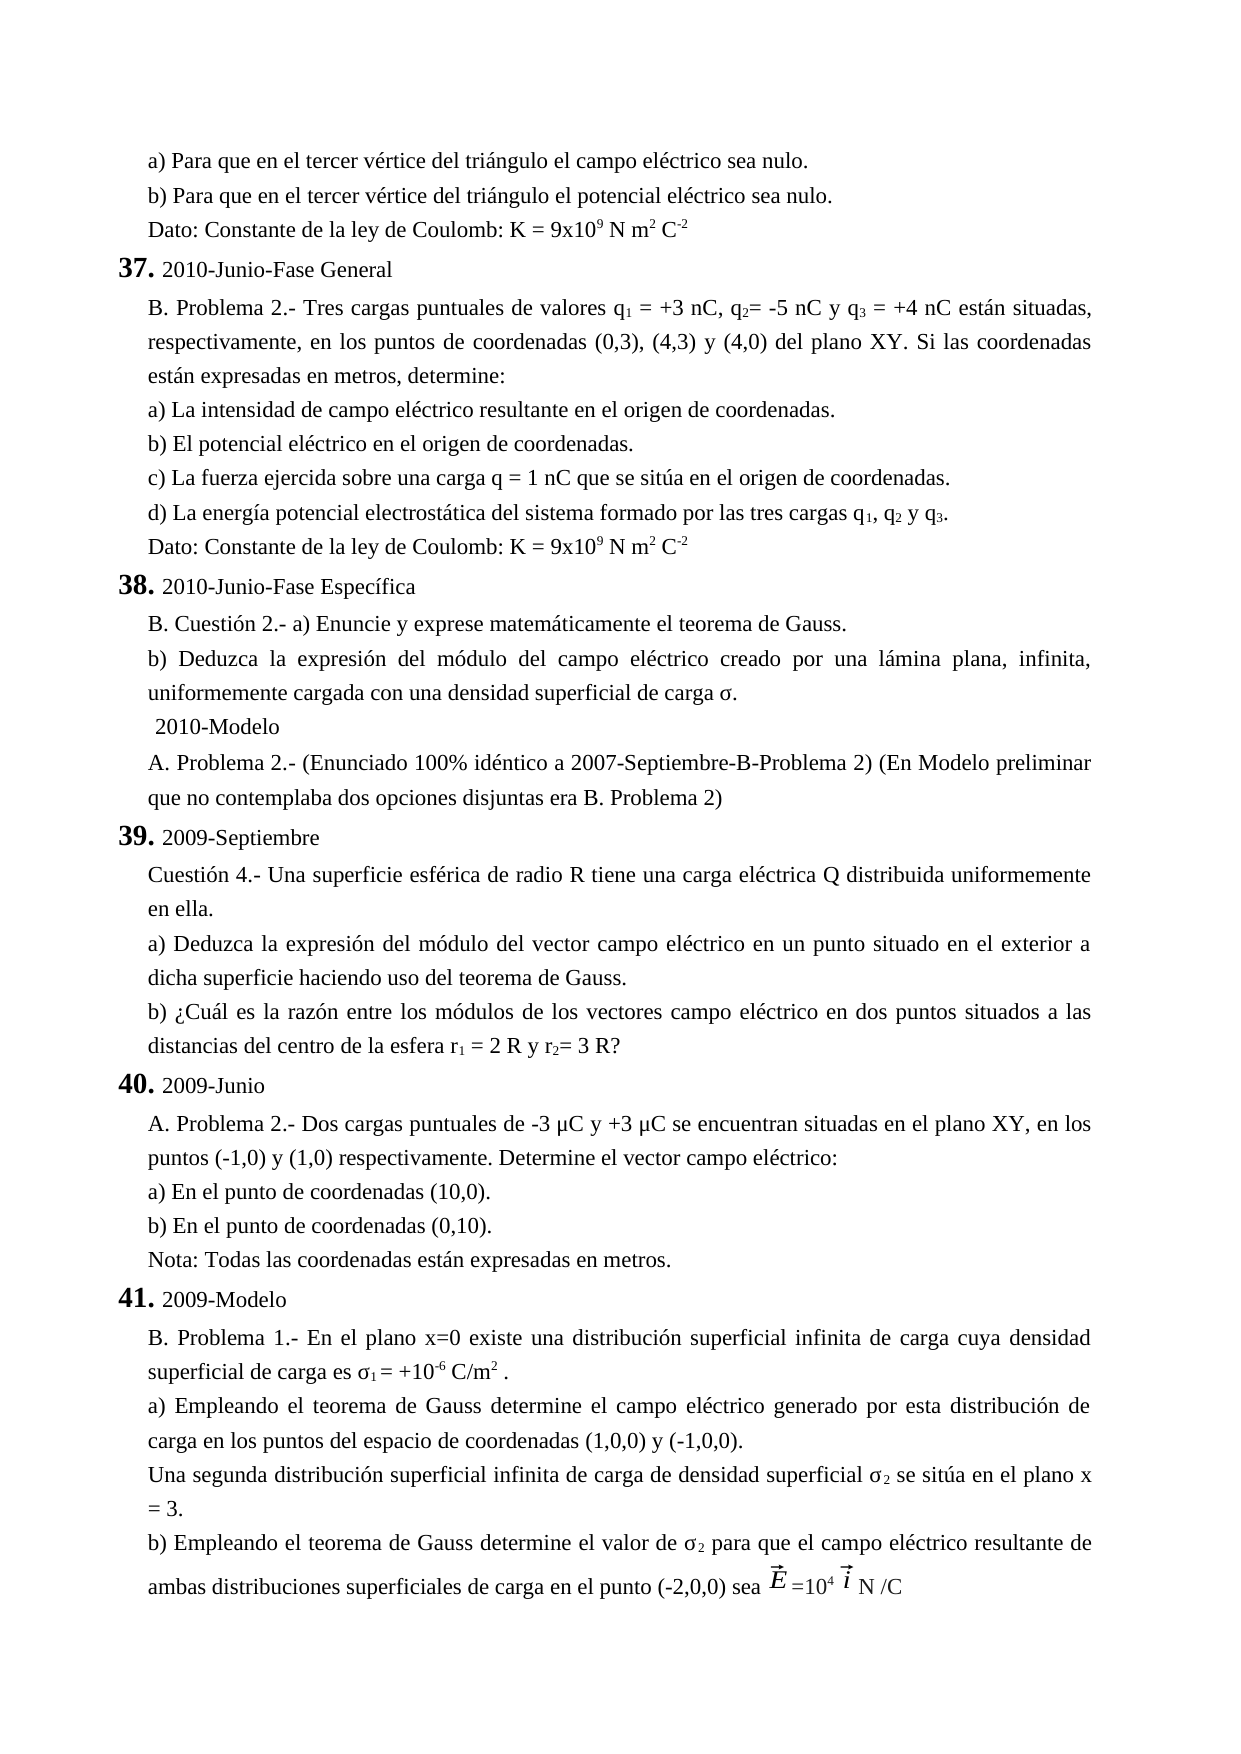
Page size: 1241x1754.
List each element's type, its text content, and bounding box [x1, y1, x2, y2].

text Dato: Constante de la ley de Coulomb: K = 9x109 N m2 C-2 [148, 216, 1093, 242]
text 38. 2010-Junio-Fase Específica [118, 567, 1093, 601]
text b) El potencial eléctrico en el origen de coordenadas. [148, 430, 1093, 457]
text A. Problema 2.- (Enunciado 100% idéntico a 2007-Septiembre-B-Problema 2) (En Modelo preliminar que no contemplaba dos opciones disjuntas era B. Problema 2) [148, 749, 1093, 810]
text b) En el punto de coordenadas (0,10). [148, 1212, 1093, 1239]
text a) En el punto de coordenadas (10,0). [148, 1178, 1093, 1204]
text b) Deduzca la expresión del módulo del campo eléctrico creado por una lámina plana, infinita, uniformemente cargada con una densidad superficial de carga σ. [148, 645, 1093, 705]
text b) Para que en el tercer vértice del triángulo el potencial eléctrico sea nulo. [148, 182, 1093, 208]
text Cuestión 4.- Una superficie esférica de radio R tiene una carga eléctrica Q distribuida uniformemente en ella. [148, 861, 1093, 922]
text b) ¿Cuál es la razón entre los módulos de los vectores campo eléctrico en dos puntos situados a las distancias del centro de la esfera r1 = 2 R y r2= 3 R? [148, 998, 1093, 1058]
text a) Para que en el tercer vértice del triángulo el campo eléctrico sea nulo. [148, 148, 1093, 174]
text B. Problema 2.- Tres cargas puntuales de valores q1 = +3 nC, q2= -5 nC y q3 = +4 nC están situadas, respectivamente, en los puntos de coordenadas (0,3), (4,3) y (4,0) del plano XY. Si las coordenadas están expresadas en metros, determine: [148, 294, 1093, 388]
text Una segunda distribución superficial infinita de carga de densidad superficial σ2 se sitúa en el plano x = 3. [148, 1461, 1093, 1521]
text Dato: Constante de la ley de Coulomb: K = 9x109 N m2 C-2 [148, 533, 1093, 559]
text 39. 2009-Septiembre [118, 818, 1093, 851]
text 37. 2010-Junio-Fase General [118, 250, 1093, 284]
text a) Empleando el teorema de Gauss determine el campo eléctrico generado por esta distribución de carga en los puntos del espacio de coordenadas (1,0,0) y (-1,0,0). [148, 1392, 1093, 1453]
text 40. 2009-Junio [118, 1066, 1093, 1100]
text a) Deduzca la expresión del módulo del vector campo eléctrico en un punto situado en el exterior a dicha superficie haciendo uso del teorema de Gauss. [148, 929, 1093, 990]
text b) Empleando el teorema de Gauss determine el valor de σ2 para que el campo eléctrico resultante de ambas distribuciones superficiales de carga en el punto (-2,0,0) sea =104 N /C [148, 1529, 1093, 1599]
text a) La intensidad de campo eléctrico resultante en el origen de coordenadas. [148, 396, 1093, 422]
text 2010-Modelo [148, 713, 1093, 739]
text d) La energía potencial electrostática del sistema formado por las tres cargas q1, q2 y q3. [148, 499, 1093, 525]
text Nota: Todas las coordenadas están expresadas en metros. [148, 1246, 1093, 1273]
text B. Problema 1.- En el plano x=0 existe una distribución superficial infinita de carga cuya densidad superficial de carga es σ1 = +10-6 C/m2 . [148, 1324, 1093, 1385]
text A. Problema 2.- Dos cargas puntuales de -3 μC y +3 μC se encuentran situadas en el plano XY, en los puntos (-1,0) y (1,0) respectivamente. Determine el vector campo eléctrico: [148, 1110, 1093, 1170]
text c) La fuerza ejercida sobre una carga q = 1 nC que se sitúa en el origen de coordenadas. [148, 464, 1093, 491]
text 41. 2009-Modelo [118, 1281, 1093, 1314]
text B. Cuestión 2.- a) Enuncie y exprese matemáticamente el teorema de Gauss. [148, 611, 1093, 637]
